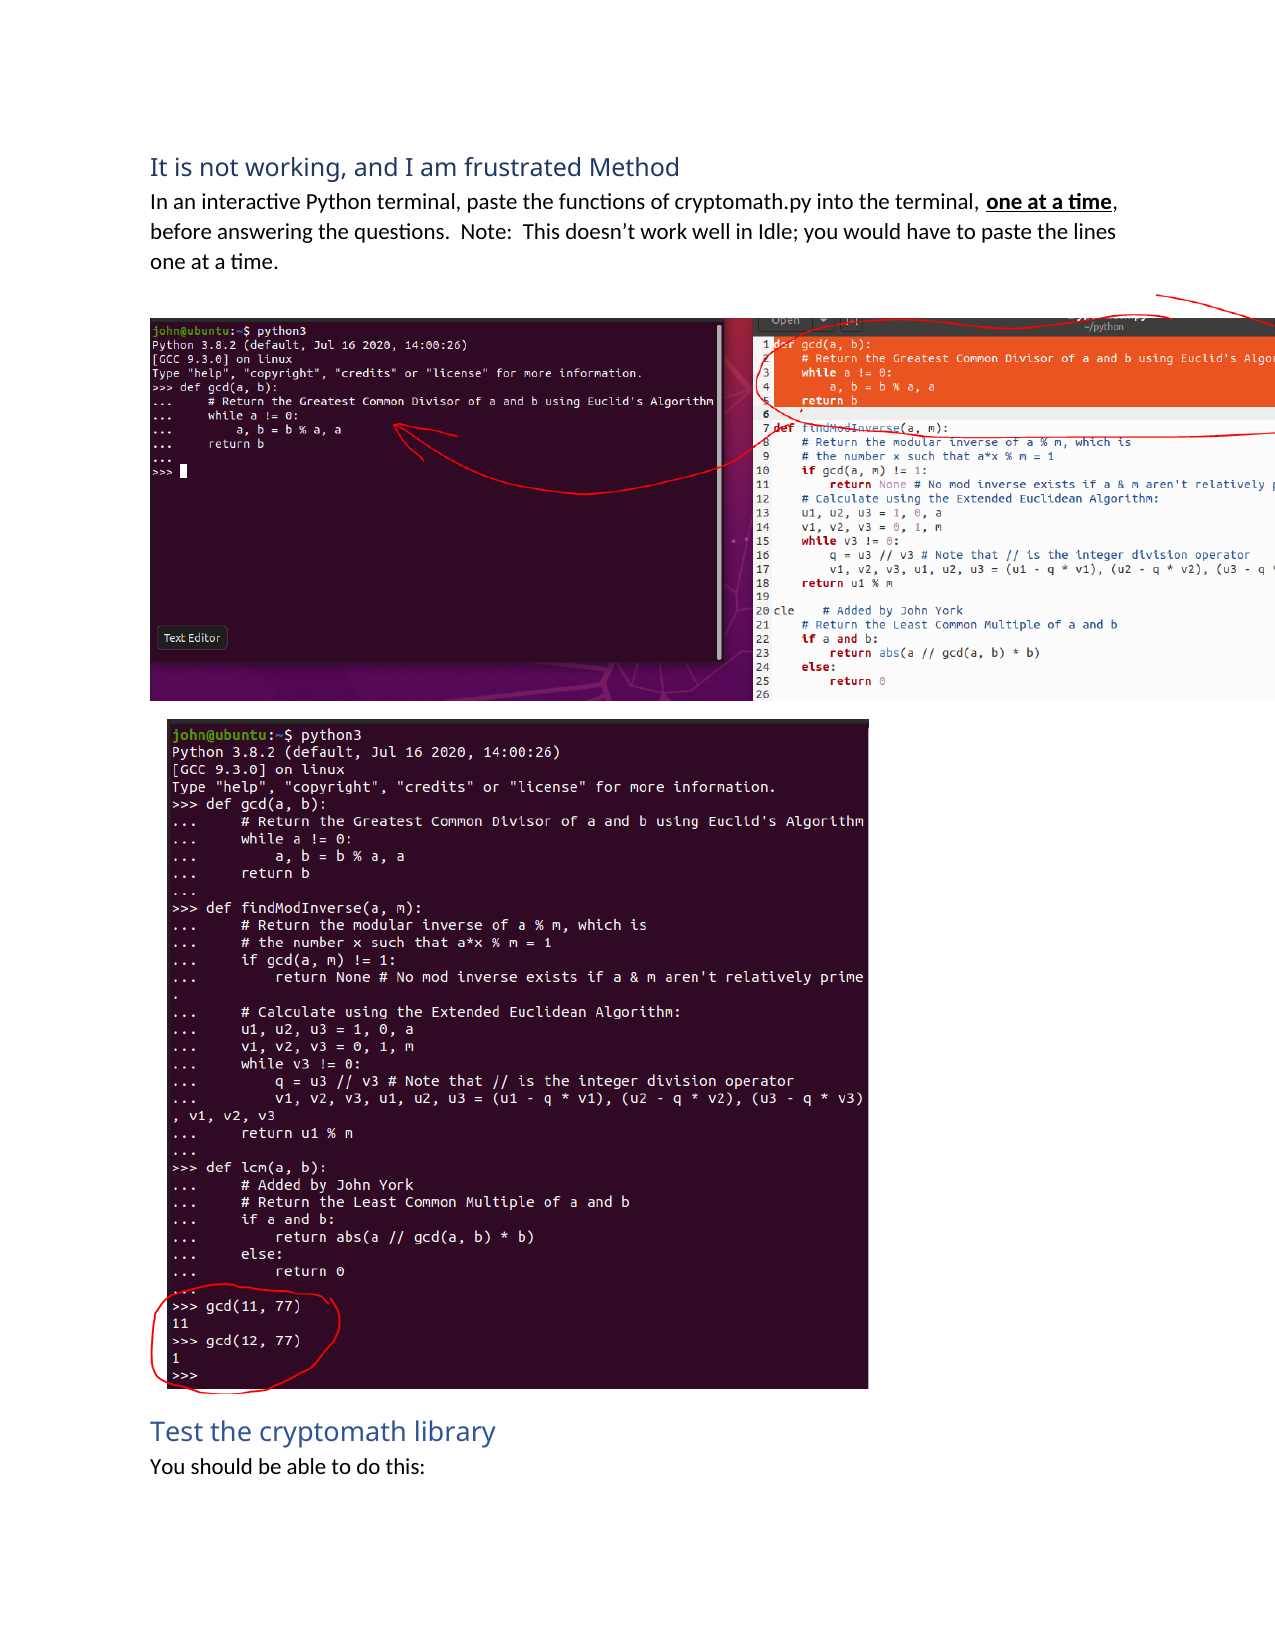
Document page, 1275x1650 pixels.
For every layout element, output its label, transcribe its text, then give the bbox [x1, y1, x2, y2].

picture [150, 294, 1275, 701]
subtitle It is not working, and I am frustrated Method [150, 150, 1125, 184]
text In an interactive Python terminal, paste the functions of cryptomath.py into the terminal, one at a time, before answering the questions. Note: This doesn’t work well in Idle; you would have to paste the lines one at a time. [150, 187, 1125, 275]
picture [150, 719, 869, 1394]
text You should be able to do this: [150, 1452, 1125, 1480]
subtitle Test the cryptomath library [150, 1412, 1125, 1449]
